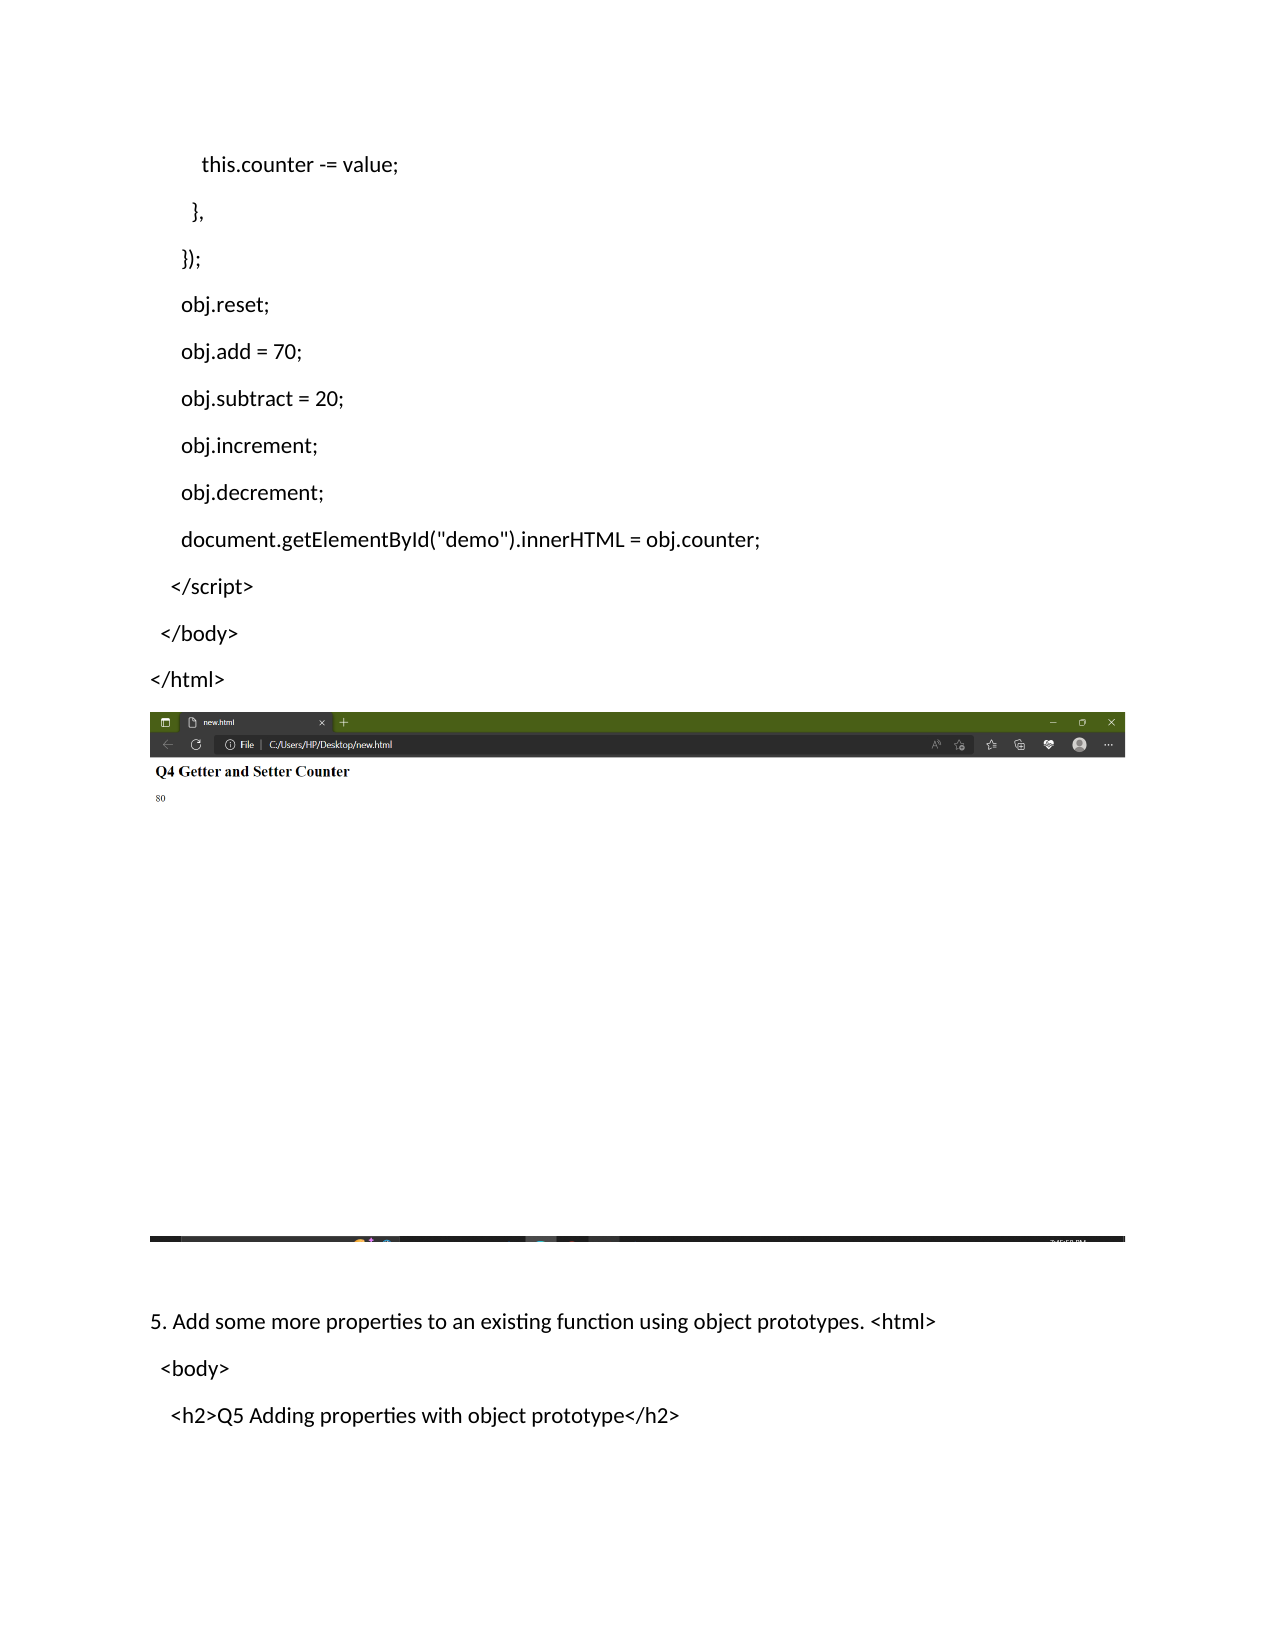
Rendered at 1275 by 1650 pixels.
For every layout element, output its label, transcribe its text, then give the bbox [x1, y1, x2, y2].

text document.getElementById("demo").innerHTML = obj.counter; [150, 525, 1125, 553]
text obj.add = 70; [150, 337, 1125, 366]
picture [150, 712, 1125, 1242]
text </html> [150, 666, 1125, 694]
text }); [150, 244, 1125, 272]
text <body> [150, 1354, 1125, 1382]
text 5. Add some more properties to an existing function using object prototypes. <html> [150, 1307, 1125, 1335]
text obj.decrement; [150, 478, 1125, 506]
text </body> [150, 619, 1125, 647]
text this.counter -= value; [150, 150, 1125, 178]
text obj.subtract = 20; [150, 384, 1125, 412]
text }, [150, 197, 1125, 225]
text <h2>Q5 Adding properties with object prototype</h2> [150, 1401, 1125, 1429]
text obj.increment; [150, 431, 1125, 459]
text obj.reset; [150, 291, 1125, 319]
text </script> [150, 572, 1125, 600]
